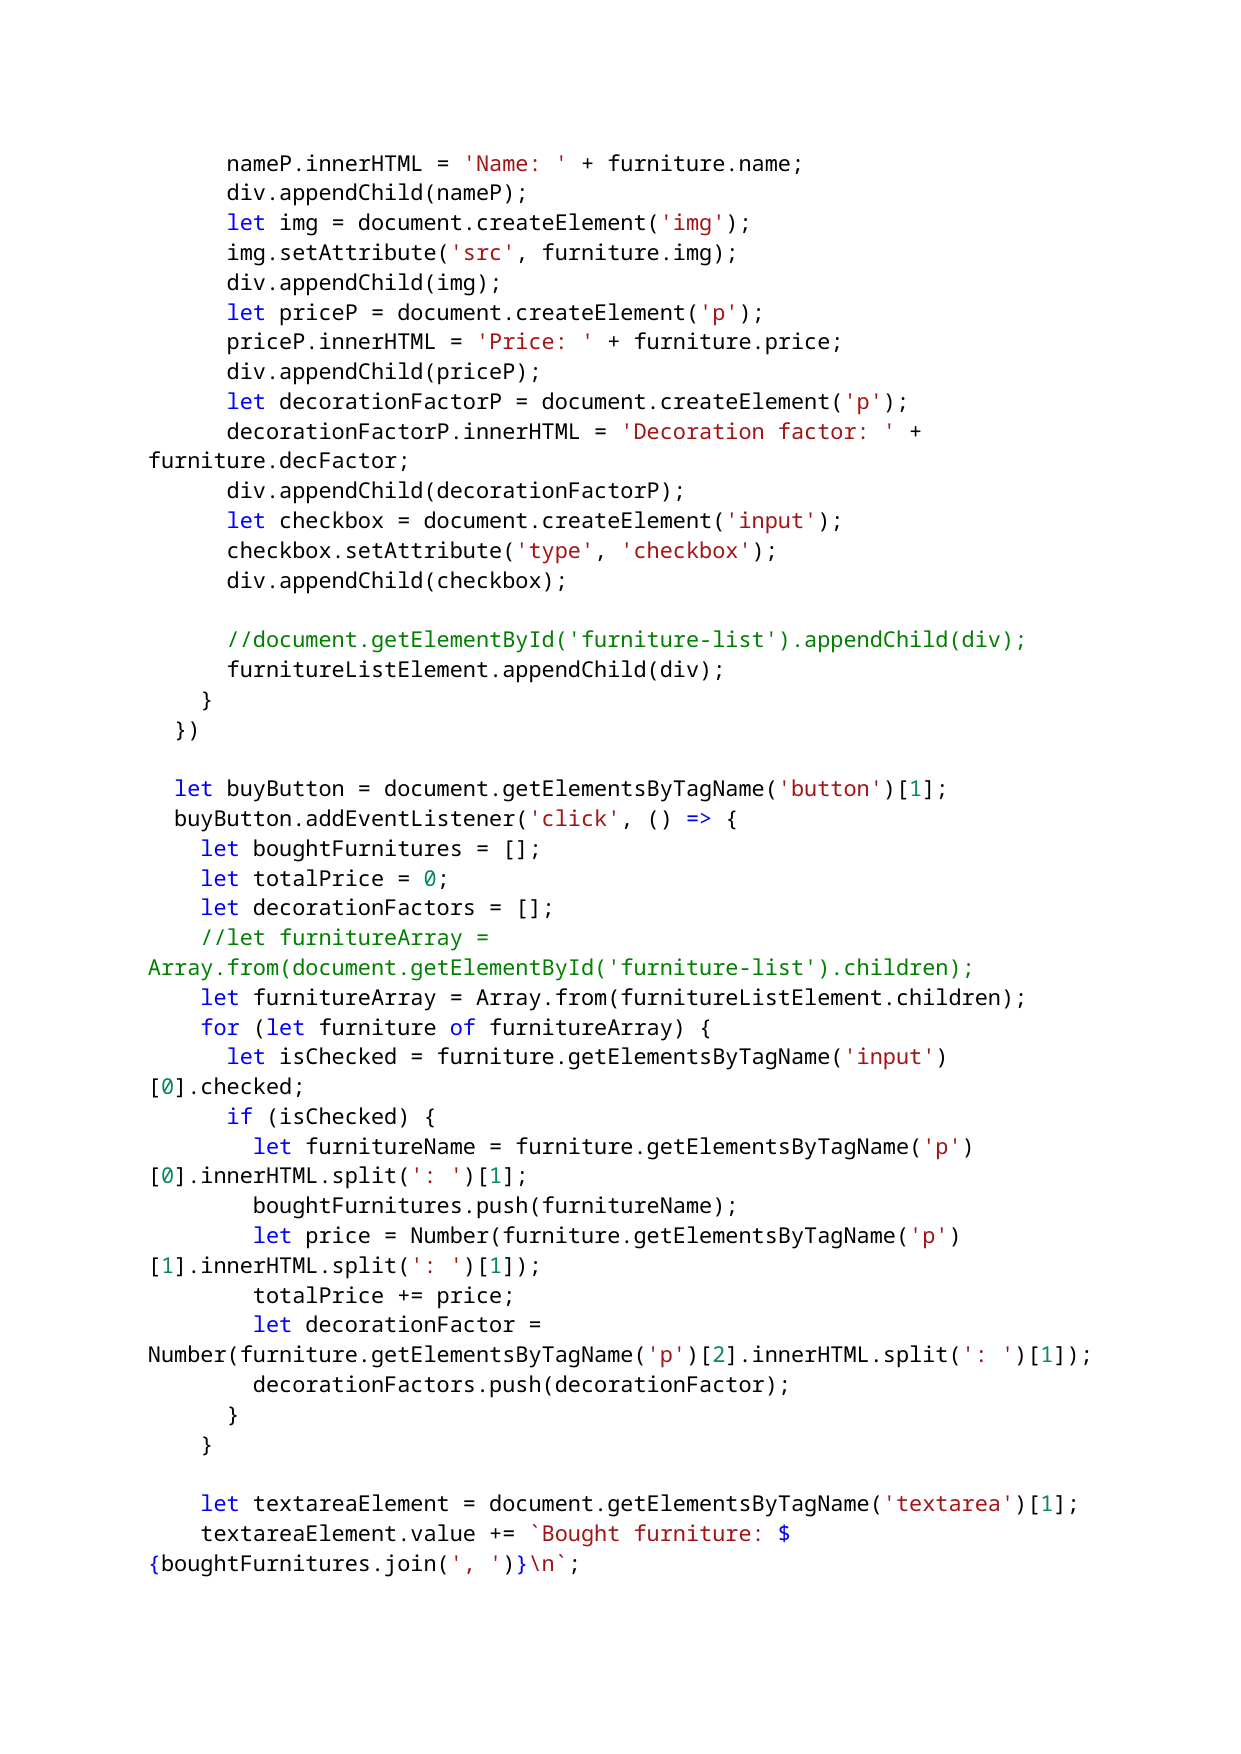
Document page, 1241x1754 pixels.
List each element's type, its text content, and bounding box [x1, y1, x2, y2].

text div.appendChild(img); [148, 267, 1093, 297]
text let textareaElement = document.getElementsByTagName('textarea')[1]; [148, 1488, 1093, 1518]
text div.appendChild(nameP); [148, 177, 1093, 207]
text furnitureListElement.appendChild(div); [148, 654, 1093, 684]
text let buyButton = document.getElementsByTagName('button')[1]; [148, 773, 1093, 803]
text decorationFactors.push(decorationFactor); [148, 1369, 1093, 1399]
text } [148, 1399, 1093, 1429]
text priceP.innerHTML = 'Price: ' + furniture.price; [148, 326, 1093, 356]
text let checkbox = document.createElement('input'); [148, 505, 1093, 535]
text }) [148, 714, 1093, 743]
text let decorationFactors = []; [148, 892, 1093, 922]
text checkbox.setAttribute('type', 'checkbox'); [148, 535, 1093, 565]
text let furnitureArray = Array.from(furnitureListElement.children); [148, 982, 1093, 1012]
text } [148, 684, 1093, 714]
text //document.getElementById('furniture-list').appendChild(div); [148, 624, 1093, 654]
text textareaElement.value += `Bought furniture: ${boughtFurnitures.join(', ')}\n`; [148, 1518, 1093, 1578]
text for (let furniture of furnitureArray) { [148, 1012, 1093, 1041]
text let boughtFurnitures = []; [148, 833, 1093, 863]
text let img = document.createElement('img'); [148, 207, 1093, 237]
text //let furnitureArray = Array.from(document.getElementById('furniture-list').children); [148, 922, 1093, 982]
text totalPrice += price; [148, 1280, 1093, 1309]
text div.appendChild(priceP); [148, 356, 1093, 386]
text div.appendChild(checkbox); [148, 565, 1093, 594]
text let decorationFactorP = document.createElement('p'); [148, 386, 1093, 416]
text let decorationFactor = Number(furniture.getElementsByTagName('p')[2].innerHTML.split(': ')[1]); [148, 1309, 1093, 1369]
text } [148, 1429, 1093, 1458]
text div.appendChild(decorationFactorP); [148, 475, 1093, 505]
text if (isChecked) { [148, 1101, 1093, 1131]
text decorationFactorP.innerHTML = 'Decoration factor: ' + furniture.decFactor; [148, 416, 1093, 475]
text img.setAttribute('src', furniture.img); [148, 237, 1093, 267]
text let price = Number(furniture.getElementsByTagName('p')[1].innerHTML.split(': ')[1]); [148, 1220, 1093, 1280]
text let furnitureName = furniture.getElementsByTagName('p')[0].innerHTML.split(': ')[1]; [148, 1131, 1093, 1190]
text boughtFurnitures.push(furnitureName); [148, 1190, 1093, 1220]
text nameP.innerHTML = 'Name: ' + furniture.name; [148, 148, 1093, 177]
text buyButton.addEventListener('click', () => { [148, 803, 1093, 833]
text let totalPrice = 0; [148, 863, 1093, 892]
text let priceP = document.createElement('p'); [148, 297, 1093, 326]
text let isChecked = furniture.getElementsByTagName('input')[0].checked; [148, 1041, 1093, 1101]
